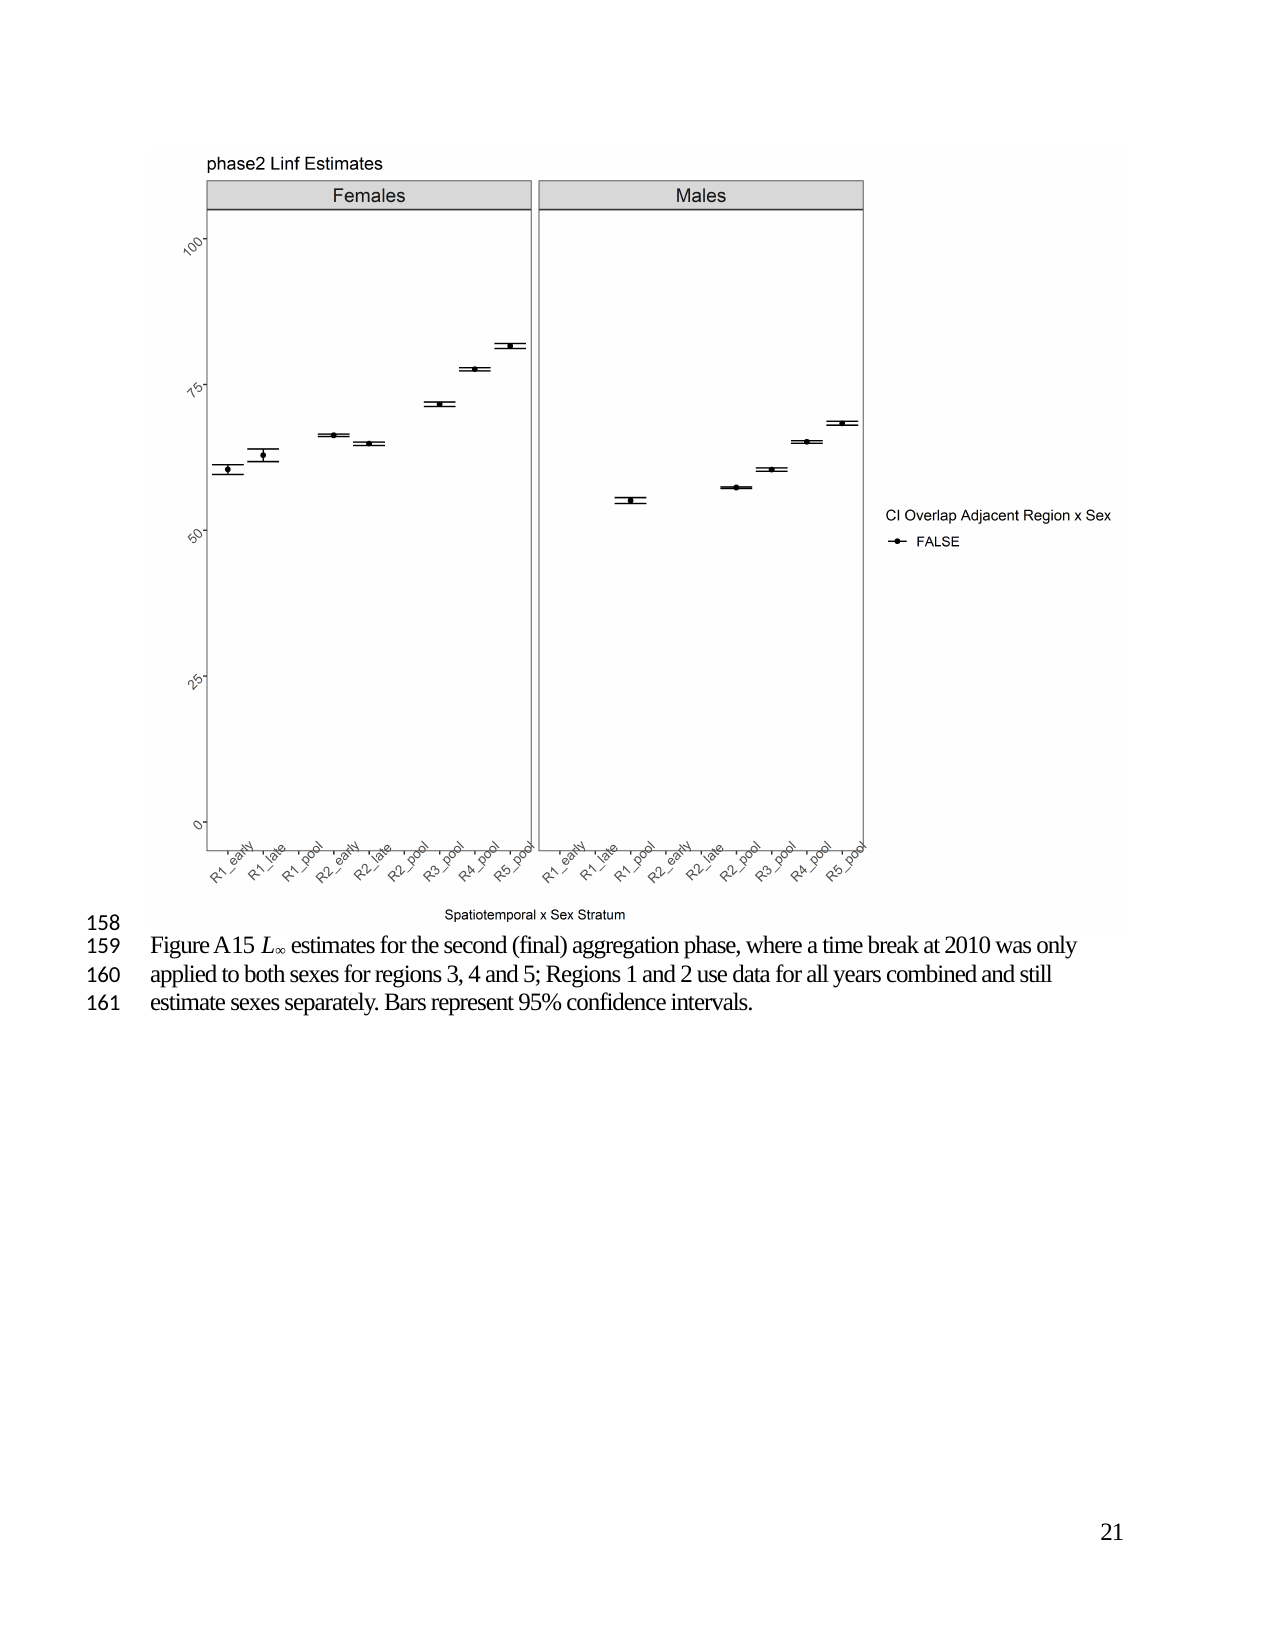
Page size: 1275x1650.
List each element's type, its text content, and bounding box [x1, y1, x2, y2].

picture [150, 150, 1125, 930]
text Figure A15 L∞ estimates for the second (final) aggregation phase, where a time break at 2010 was only applied to both sexes for regions 3, 4 and 5; Regions 1 and 2 use data for all years combined and still estimate sexes separately. Bars represent 95% confidence intervals. [150, 930, 1125, 1016]
